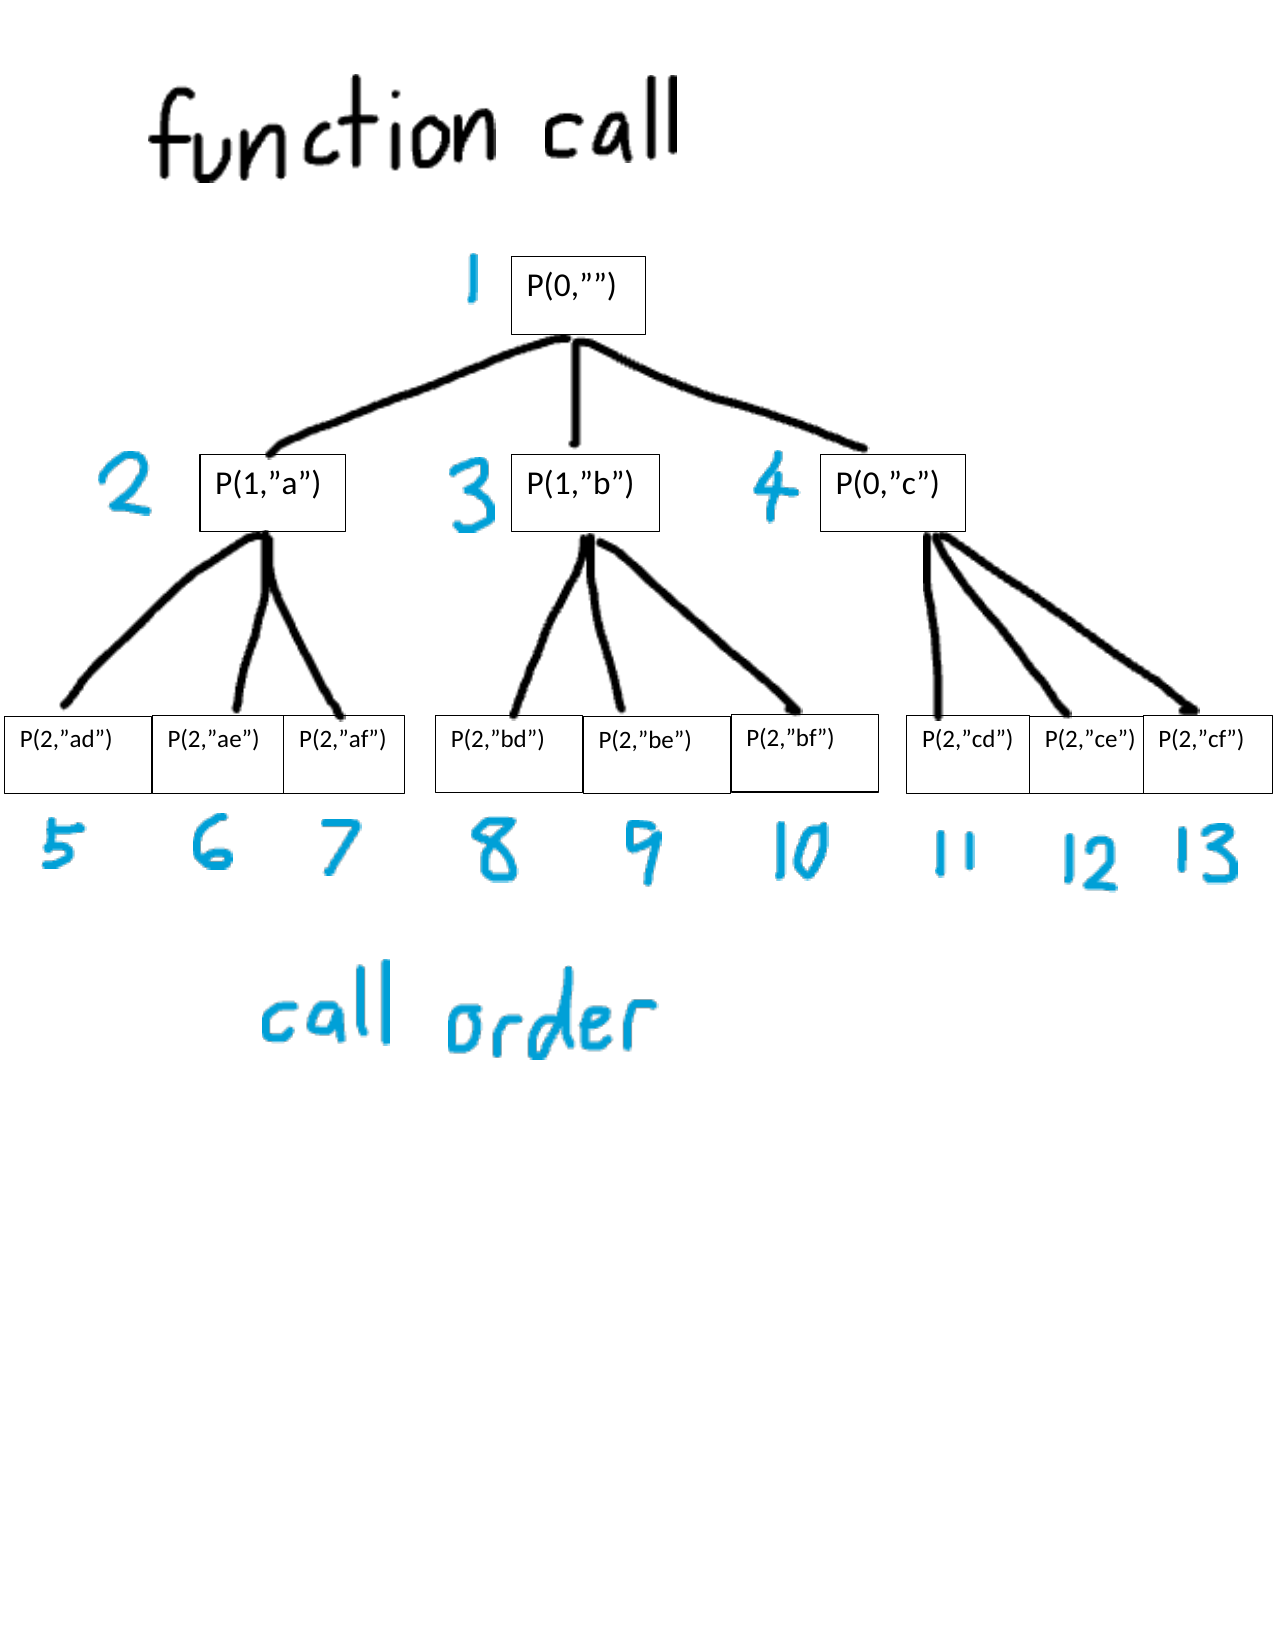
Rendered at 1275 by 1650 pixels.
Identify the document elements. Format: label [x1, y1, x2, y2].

picture [59, 530, 346, 722]
picture [321, 819, 352, 876]
picture [225, 862, 233, 870]
picture [193, 813, 219, 840]
picture [456, 1012, 474, 1045]
picture [331, 819, 362, 876]
picture [201, 813, 233, 857]
picture [1222, 823, 1238, 862]
picture [262, 959, 390, 1046]
picture [467, 253, 478, 305]
picture [923, 532, 1200, 721]
picture [1177, 823, 1238, 885]
picture [935, 830, 975, 878]
picture [634, 820, 662, 845]
picture [448, 965, 659, 1060]
picture [775, 821, 829, 881]
picture [537, 1023, 554, 1053]
picture [98, 451, 154, 516]
picture [41, 817, 87, 869]
picture [508, 533, 803, 721]
picture [545, 75, 677, 163]
picture [264, 335, 870, 533]
picture [471, 816, 519, 883]
picture [475, 520, 495, 533]
picture [193, 852, 210, 870]
picture [1063, 833, 1118, 893]
picture [148, 74, 496, 183]
picture [210, 856, 224, 861]
picture [626, 840, 662, 889]
